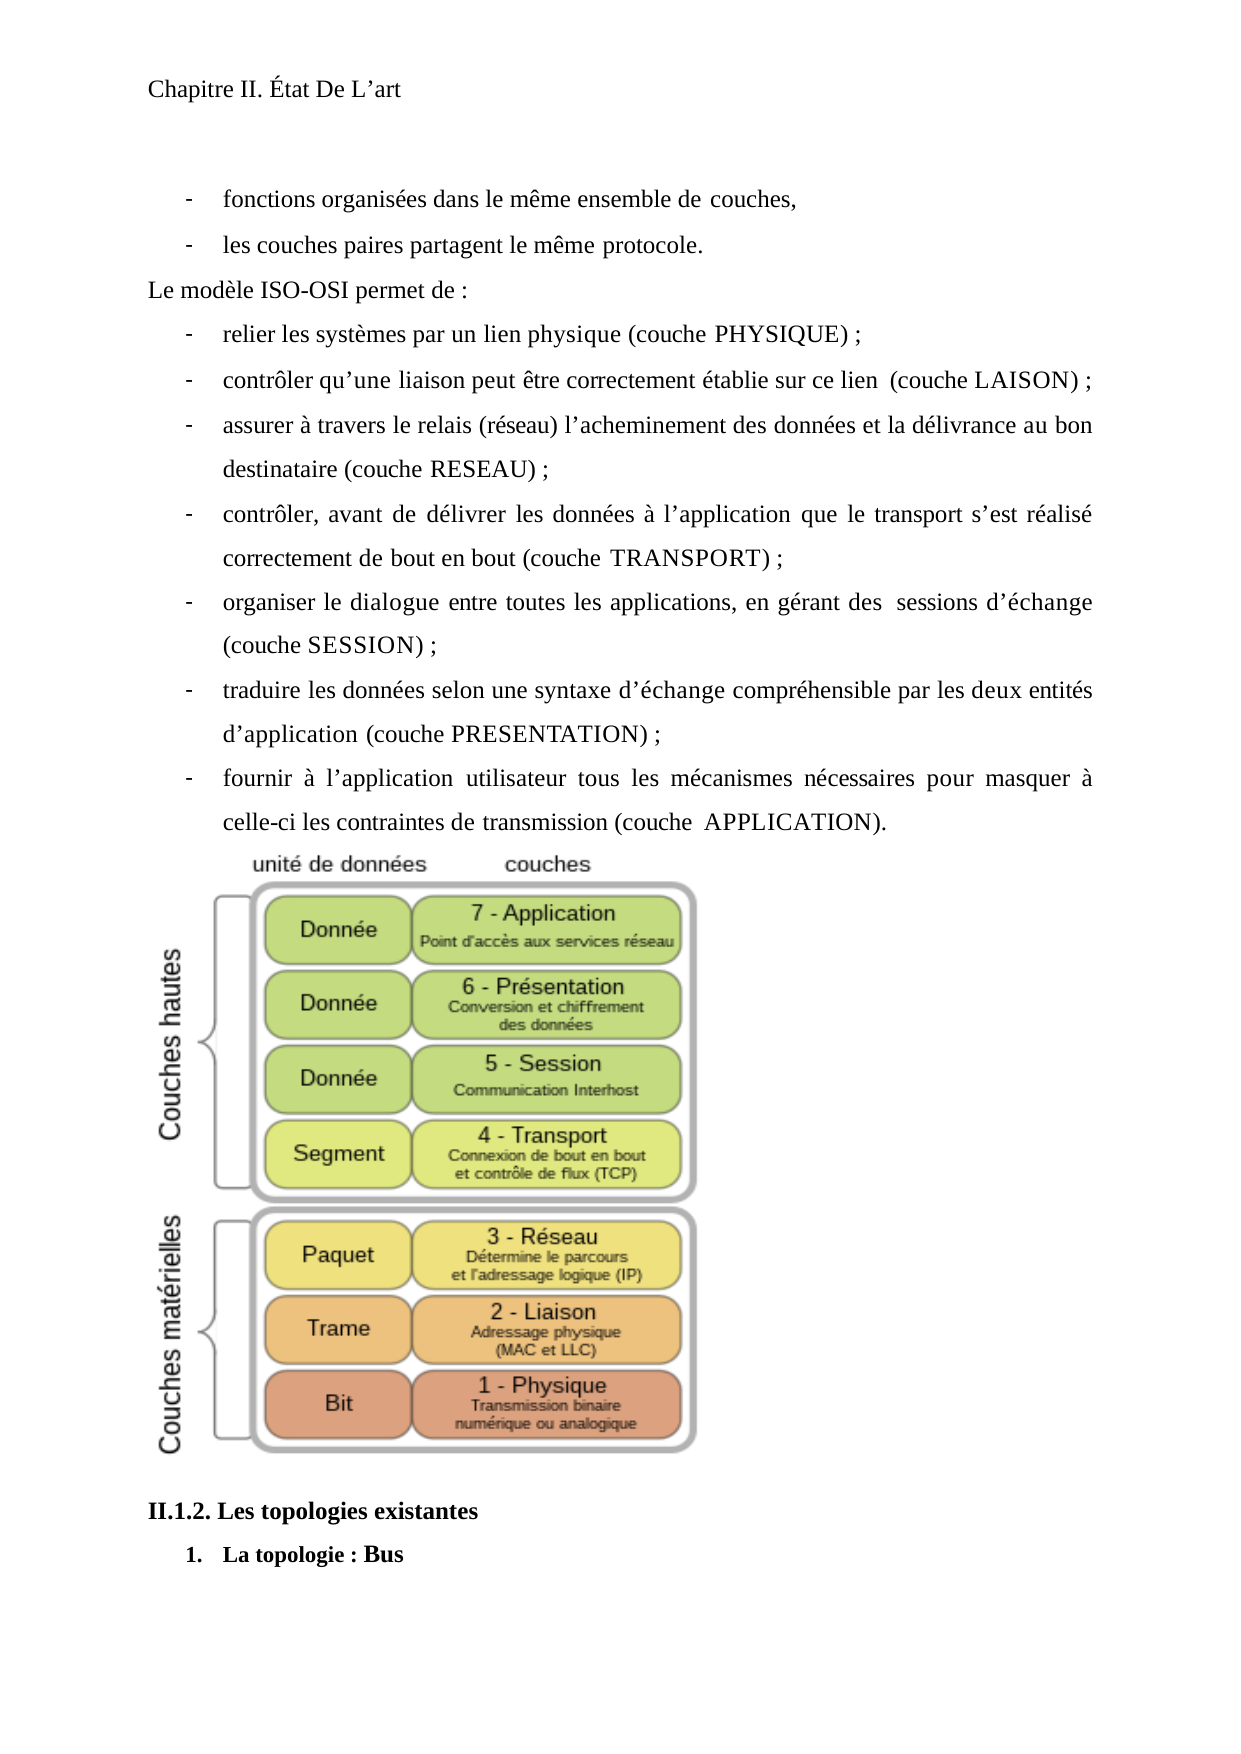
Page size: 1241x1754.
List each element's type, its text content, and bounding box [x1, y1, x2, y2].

list assurer à travers le relais (réseau) l’acheminement des données et la délivrance au bon destinataire (couche RESEAU) ; [185, 410, 1093, 483]
list les couches paires partagent le même protocole. [185, 229, 1093, 260]
list organiser le dialogue entre toutes les applications, en gérant des sessions d’échange (couche SESSION) ; [185, 586, 1093, 659]
list relier les systèmes par un lien physique (couche PHYSIQUE) ; [185, 318, 1093, 349]
picture [147, 849, 729, 1483]
list traduire les données selon une syntaxe d’échange compréhensible par les deux entités d’application (couche PRESENTATION) ; [185, 674, 1093, 747]
list contrôler qu’une liaison peut être correctement établie sur ce lien (couche LAISON) ; [185, 364, 1093, 394]
list fonctions organisées dans le même ensemble de couches, [185, 184, 1093, 214]
text II.1.2. Les topologies existantes [148, 1496, 1093, 1525]
list La topologie : Bus [185, 1539, 1093, 1568]
list contrôler, avant de délivrer les données à l’application que le transport s’est réalisé correctement de bout en bout (couche TRANSPORT) ; [185, 498, 1093, 571]
list fournir à l’application utilisateur tous les mécanismes nécessaires pour masquer à celle-ci les contraintes de transmission (couche APPLICATION). [185, 762, 1093, 835]
text Le modèle ISO-OSI permet de : [148, 275, 1093, 304]
